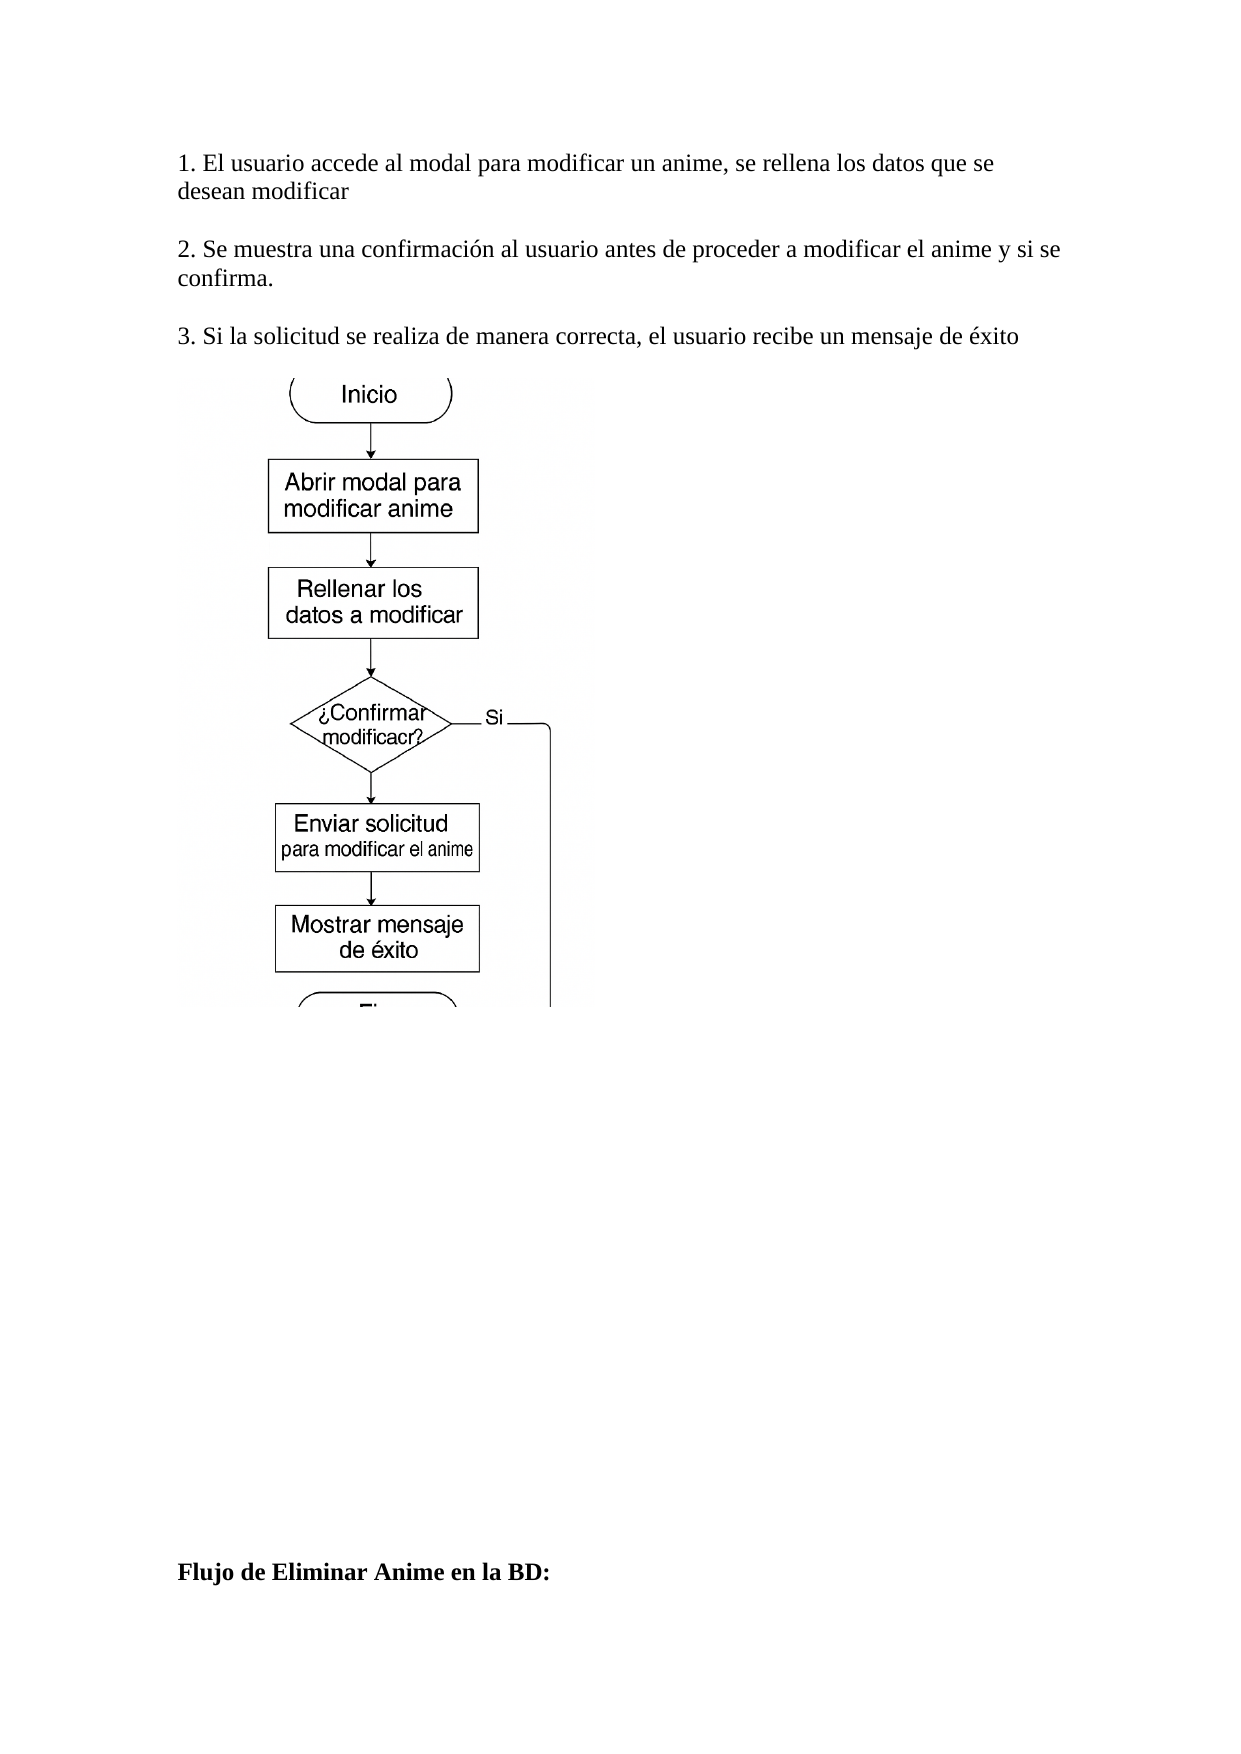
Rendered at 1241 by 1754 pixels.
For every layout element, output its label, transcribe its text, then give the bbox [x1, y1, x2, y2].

text 1. El usuario accede al modal para modificar un anime, se rellena los datos que se desean modificar [177, 148, 1063, 205]
picture [177, 378, 596, 1007]
text 3. Si la solicitud se realiza de manera correcta, el usuario recibe un mensaje de éxito [177, 321, 1063, 350]
text Flujo de Eliminar Anime en la BD: [177, 1557, 1063, 1586]
text 2. Se muestra una confirmación al usuario antes de proceder a modificar el anime y si se confirma. [177, 234, 1063, 292]
